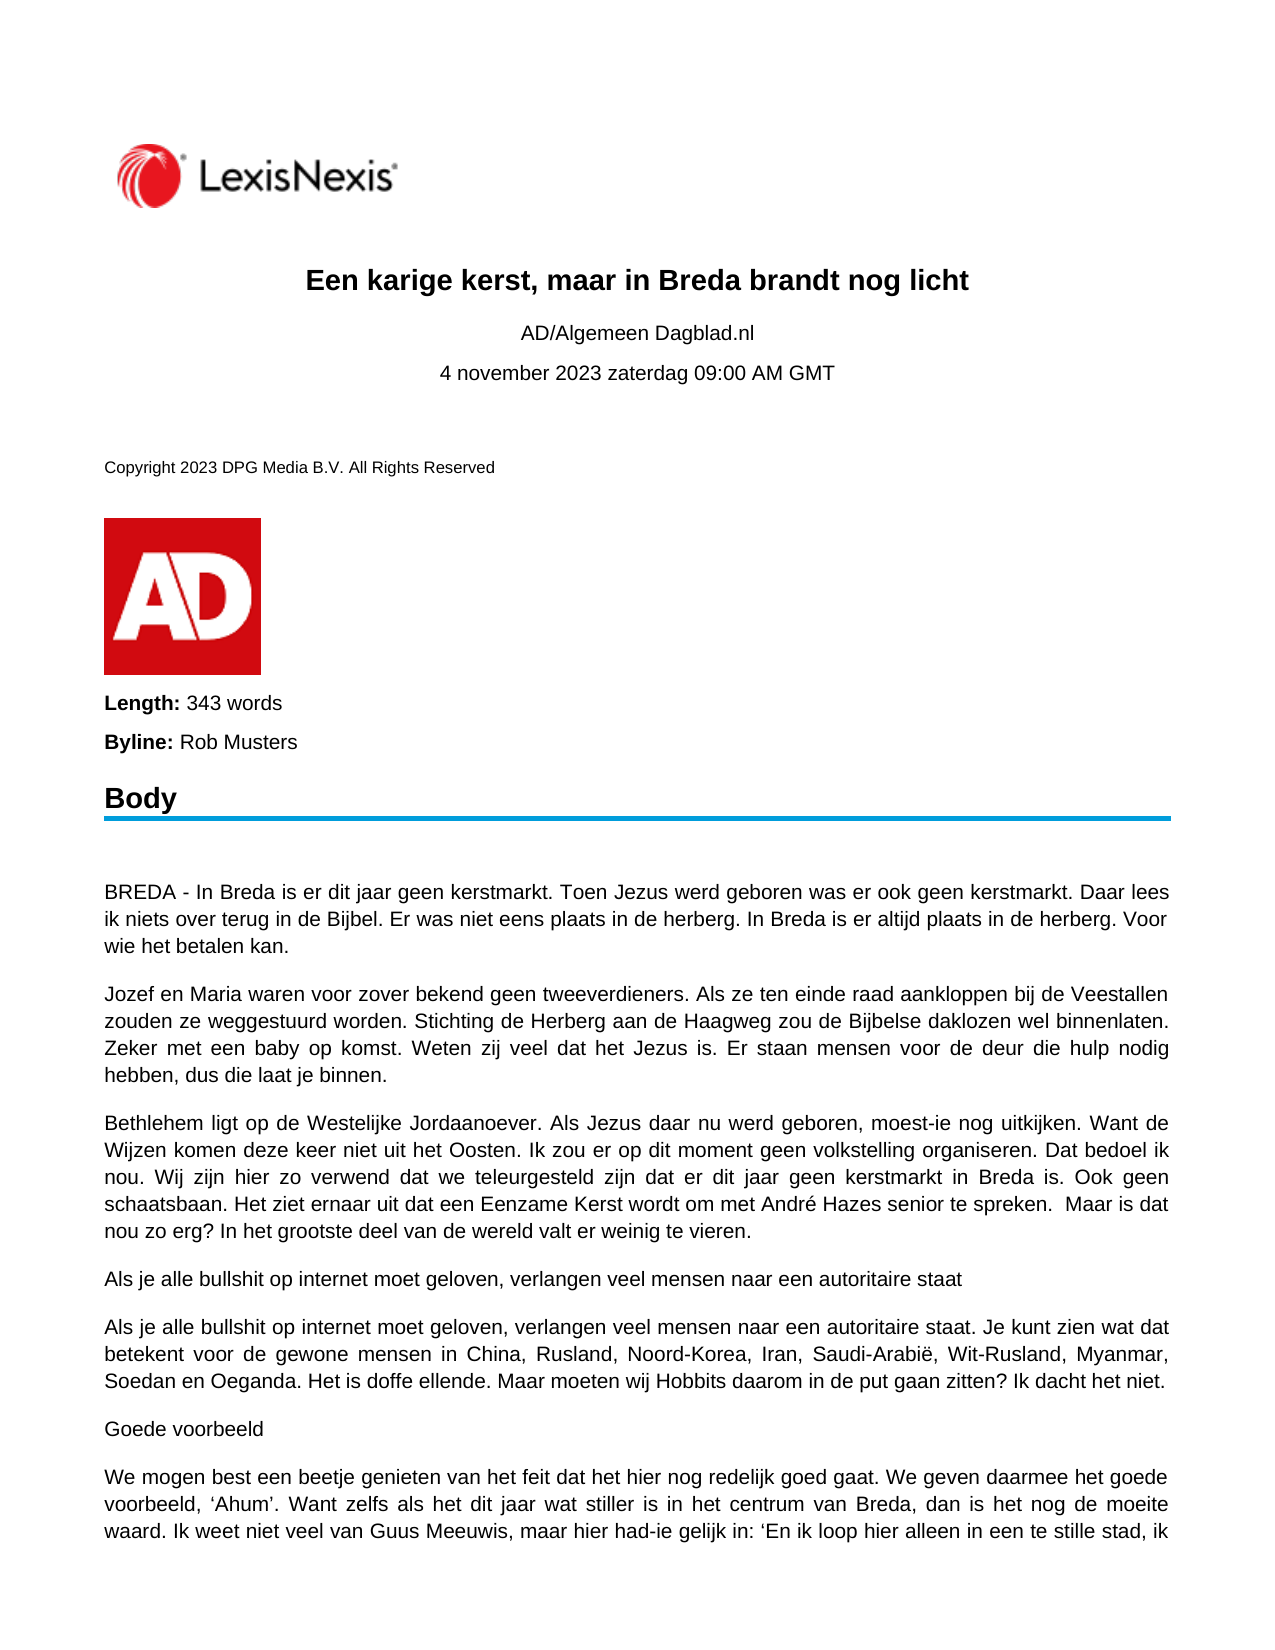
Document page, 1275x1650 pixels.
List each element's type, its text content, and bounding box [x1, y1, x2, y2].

text Als je alle bullshit op internet moet geloven, verlangen veel mensen naar een autoritaire staat [104, 1264, 1171, 1291]
subtitle Een karige kerst, maar in Breda brandt nog licht [104, 261, 1171, 297]
picture [104, 144, 412, 208]
text Length: 343 words [104, 687, 1171, 714]
text Bethlehem ligt op de Westelijke Jordaanoever. Als Jezus daar nu werd geboren, moest-ie nog uitkijken. Want de Wijzen komen deze keer niet uit het Oosten. Ik zou er op dit moment geen volkstelling organiseren. Dat bedoel ik nou. Wij zijn hier zo verwend dat we teleurgesteld zijn dat er dit jaar geen kerstmarkt in Breda is. Ook geen schaatsbaan. Het ziet ernaar uit dat een Eenzame Kerst wordt om met André Hazes senior te spreken. Maar is dat nou zo erg? In het grootste deel van de wereld valt er weinig te vieren. [104, 1108, 1171, 1243]
text Copyright 2023 DPG Media B.V. All Rights Reserved [104, 426, 1171, 477]
text Byline: Rob Musters [104, 727, 1171, 754]
text BREDA - In Breda is er dit jaar geen kerstmarkt. Toen Jezus werd geboren was er ook geen kerstmarkt. Daar lees ik niets over terug in de Bijbel. Er was niet eens plaats in de herberg. In Breda is er altijd plaats in de herberg. Voor wie het betalen kan. [104, 877, 1171, 958]
picture [104, 518, 261, 675]
text 4 november 2023 zaterdag 09:00 AM GMT [104, 357, 1171, 384]
text Als je alle bullshit op internet moet geloven, verlangen veel mensen naar een autoritaire staat. Je kunt zien wat dat betekent voor de gewone mensen in China, Rusland, Noord-Korea, Iran, Saudi-Arabië, Wit-Rusland, Myanmar, Soedan en Oeganda. Het is doffe ellende. Maar moeten wij Hobbits daarom in de put gaan zitten? Ik dacht het niet. [104, 1312, 1171, 1393]
text AD/Algemeen Dagblad.nl [104, 318, 1171, 345]
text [104, 1462, 1171, 1543]
text Goede voorbeeld [104, 1414, 1171, 1441]
text Body [104, 779, 1171, 814]
text Jozef en Maria waren voor zover bekend geen tweeverdieners. Als ze ten einde raad aankloppen bij de Veestallen zouden ze weggestuurd worden. Stichting de Herberg aan de Haagweg zou de Bijbelse daklozen wel binnenlaten. Zeker met een baby op komst. Weten zij veel dat het Jezus is. Er staan mensen voor de deur die hulp nodig hebben, dus die laat je binnen. [104, 979, 1171, 1087]
